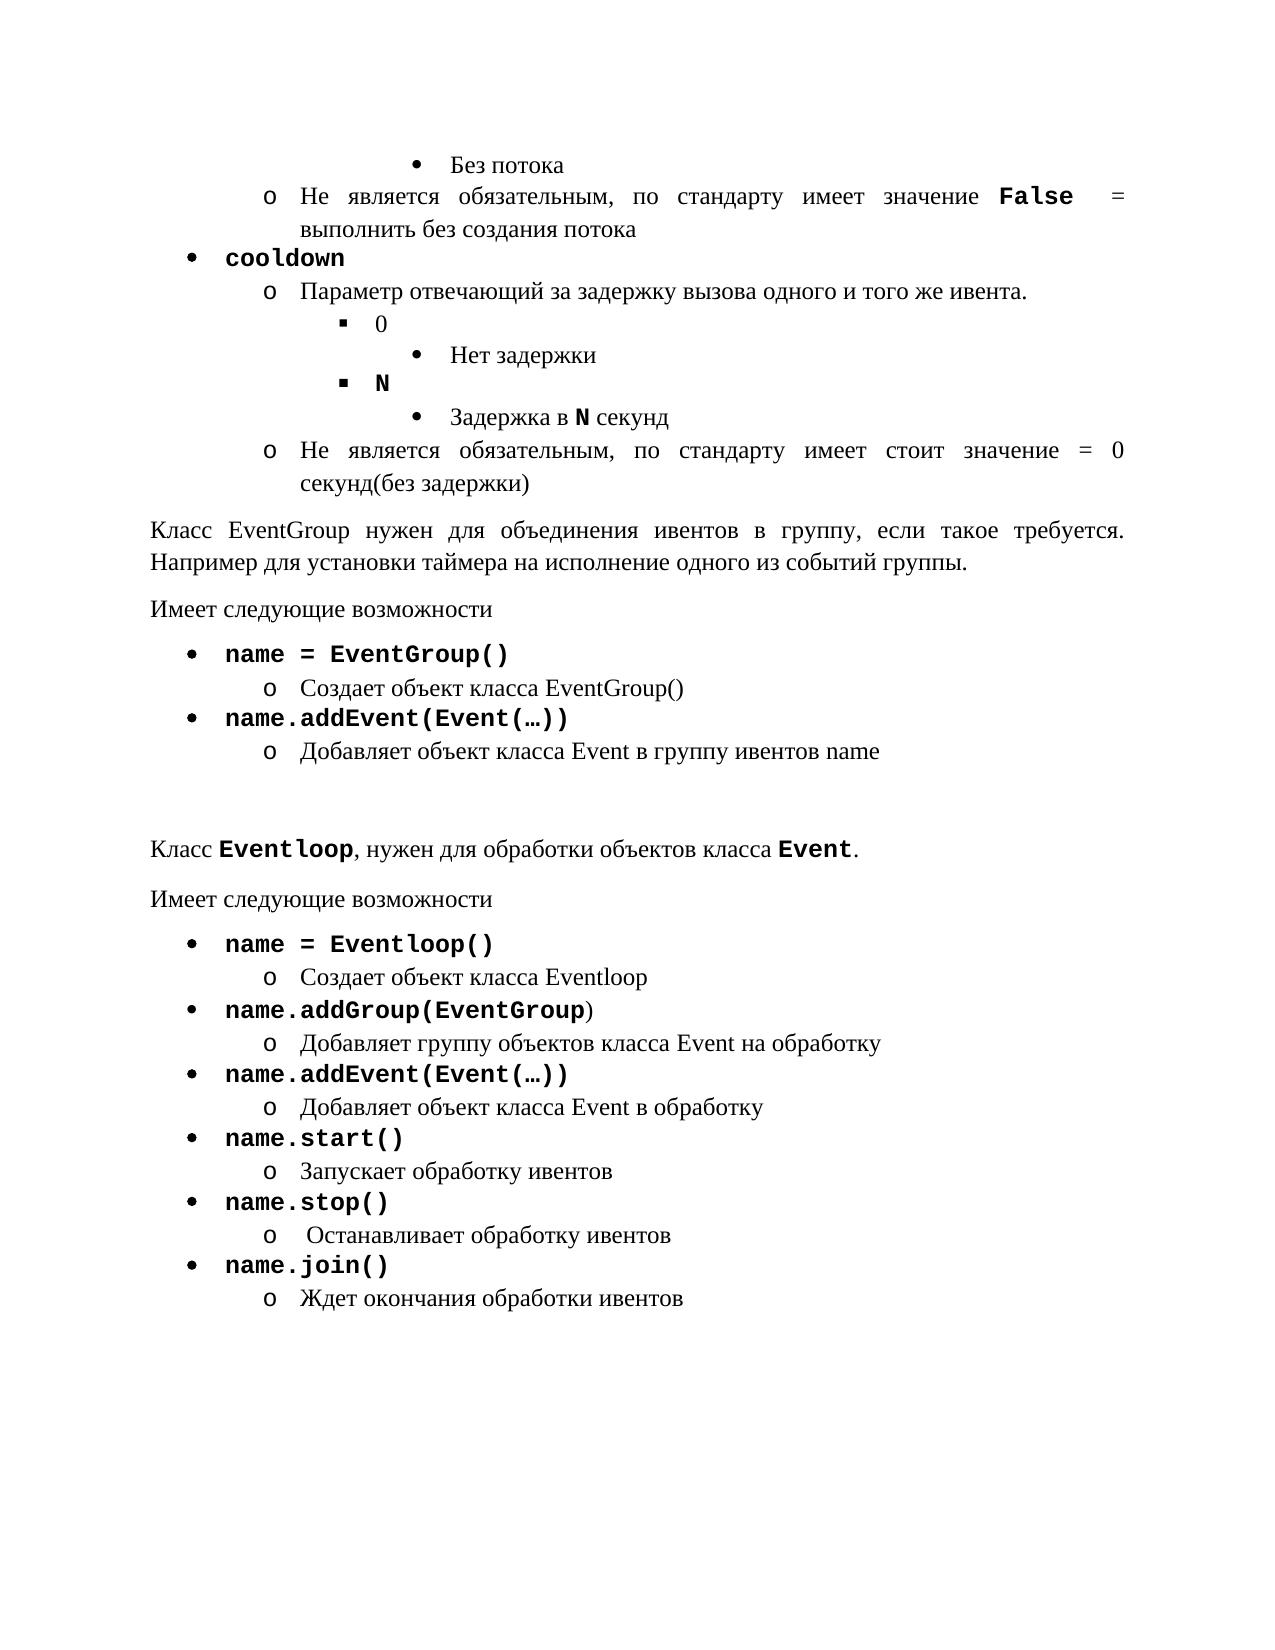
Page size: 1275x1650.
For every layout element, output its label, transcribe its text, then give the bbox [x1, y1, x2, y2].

list Запускает обработку ивентов [262, 1156, 1125, 1187]
text Класс Eventloop, нужен для обработки объектов класса Event. [150, 834, 1125, 865]
list Без потока [412, 150, 1125, 179]
list name.addEvent(Event(…)) [187, 706, 1125, 734]
list Ждет окончания обработки ивентов [262, 1283, 1125, 1314]
list name.start() [187, 1126, 1125, 1154]
list Останавливает обработку ивентов [262, 1220, 1125, 1251]
list Добавляет группу объектов класса Event на обработку [262, 1028, 1125, 1059]
text Имеет следующие возможности [150, 594, 1125, 623]
list N [337, 371, 1125, 399]
list 0 [337, 309, 1125, 338]
list name = Eventloop() [187, 932, 1125, 960]
list name.addGroup(EventGroup) [187, 995, 1125, 1026]
list Нет задержки [412, 340, 1125, 369]
text Имеет следующие возможности [150, 884, 1125, 913]
list name = EventGroup() [187, 642, 1125, 670]
list Создает объект класса EventGroup() [262, 673, 1125, 703]
list Не является обязательным, по стандарту имеет значение False = выполнить без создания потока [262, 181, 1125, 243]
list Задержка в N секунд [412, 402, 1125, 432]
list Добавляет объект класса Event в обработку [262, 1092, 1125, 1123]
list name.join() [187, 1253, 1125, 1281]
list Параметр отвечающий за задержку вызова одного и того же ивента. [262, 276, 1125, 307]
list name.stop() [187, 1189, 1125, 1218]
list name.addEvent(Event(…)) [187, 1062, 1125, 1090]
list Не является обязательным, по стандарту имеет стоит значение = 0 секунд(без задержки) [262, 435, 1125, 497]
list Создает объект класса Eventloop [262, 962, 1125, 993]
list Добавляет объект класса Event в группу ивентов name [262, 736, 1125, 767]
text Класс EventGroup нужен для объединения ивентов в группу, если такое требуется. Например для установки таймера на исполнение одного из событий группы. [150, 516, 1125, 575]
list cooldown [187, 245, 1125, 273]
